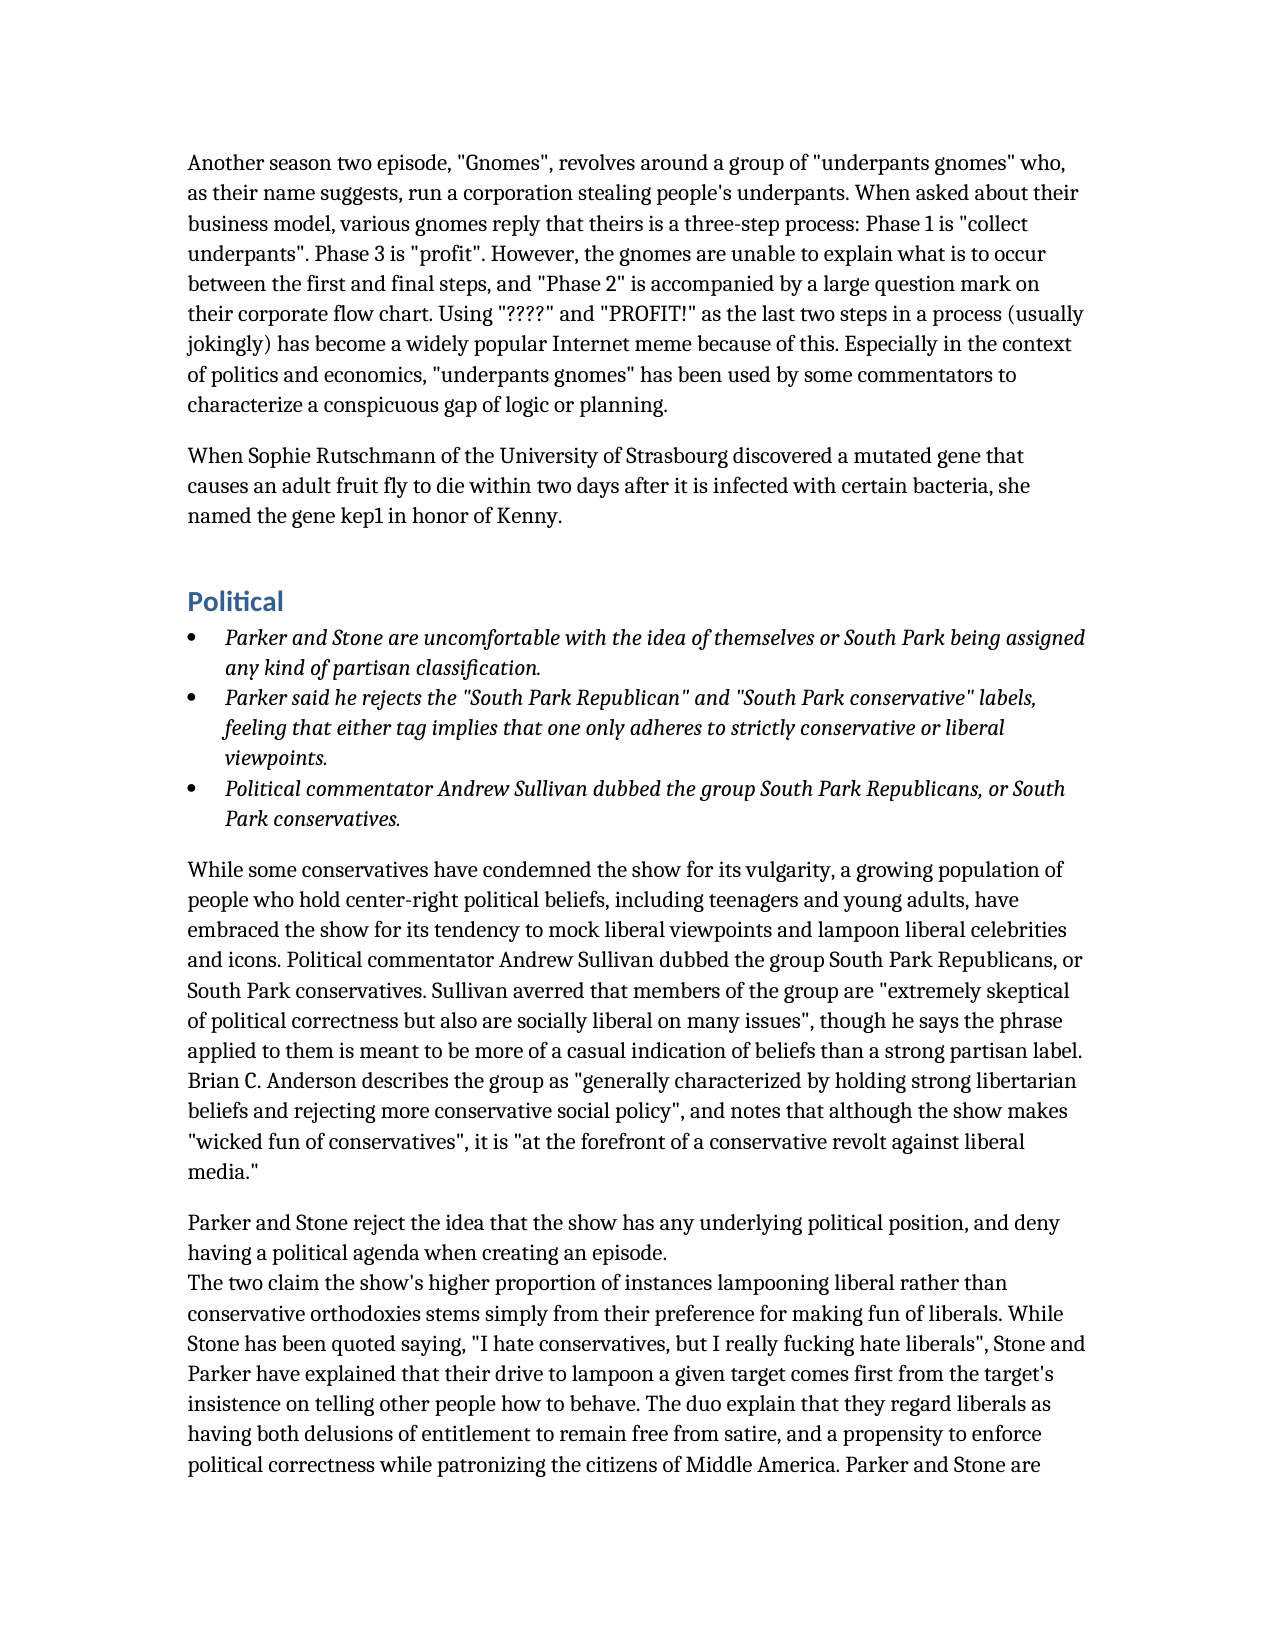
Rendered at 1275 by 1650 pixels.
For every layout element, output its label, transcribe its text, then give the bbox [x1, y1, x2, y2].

text Another season two episode, "Gnomes", revolves around a group of "underpants gnomes" who, as their name suggests, run a corporation stealing people's underpants. When asked about their business model, various gnomes reply that theirs is a three-step process: Phase 1 is "collect underpants". Phase 3 is "profit". However, the gnomes are unable to explain what is to occur between the first and final steps, and "Phase 2" is accompanied by a large question mark on their corporate flow chart. Using "????" and "PROFIT!" as the last two steps in a process (usually jokingly) has become a widely popular Internet meme because of this. Especially in the context of politics and economics, "underpants gnomes" has been used by some commentators to characterize a conspicuous gap of logic or planning. [187, 150, 1087, 418]
list Parker said he rejects the "South Park Republican" and "South Park conservative" labels, feeling that either tag implies that one only adheres to strictly conservative or liberal viewpoints. [187, 685, 1087, 771]
text When Sophie Rutschmann of the University of Strasbourg discovered a mutated gene that causes an adult fruit fly to die within two days after it is infected with certain bacteria, she named the gene kep1 in honor of Kenny. [187, 443, 1087, 529]
text While some conservatives have condemned the show for its vulgarity, a growing population of people who hold center-right political beliefs, including teenagers and young adults, have embraced the show for its tendency to mock liberal viewpoints and lampoon liberal celebrities and icons. Political commentator Andrew Sullivan dubbed the group South Park Republicans, or South Park conservatives. Sullivan averred that members of the group are "extremely skeptical of political correctness but also are socially liberal on many issues", though he says the phrase applied to them is meant to be more of a casual indication of beliefs than a strong partisan label. Brian C. Anderson describes the group as "generally characterized by holding strong libertarian beliefs and rejecting more conservative social policy", and notes that although the show makes "wicked fun of conservatives", it is "at the forefront of a conservative revolt against liberal media." [187, 857, 1087, 1185]
subtitle Political [187, 583, 1087, 619]
list Political commentator Andrew Sullivan dubbed the group South Park Republicans, or South Park conservatives. [187, 775, 1087, 832]
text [187, 1210, 1087, 1478]
list Parker and Stone are uncomfortable with the idea of themselves or South Park being assigned any kind of partisan classification. [187, 624, 1087, 681]
